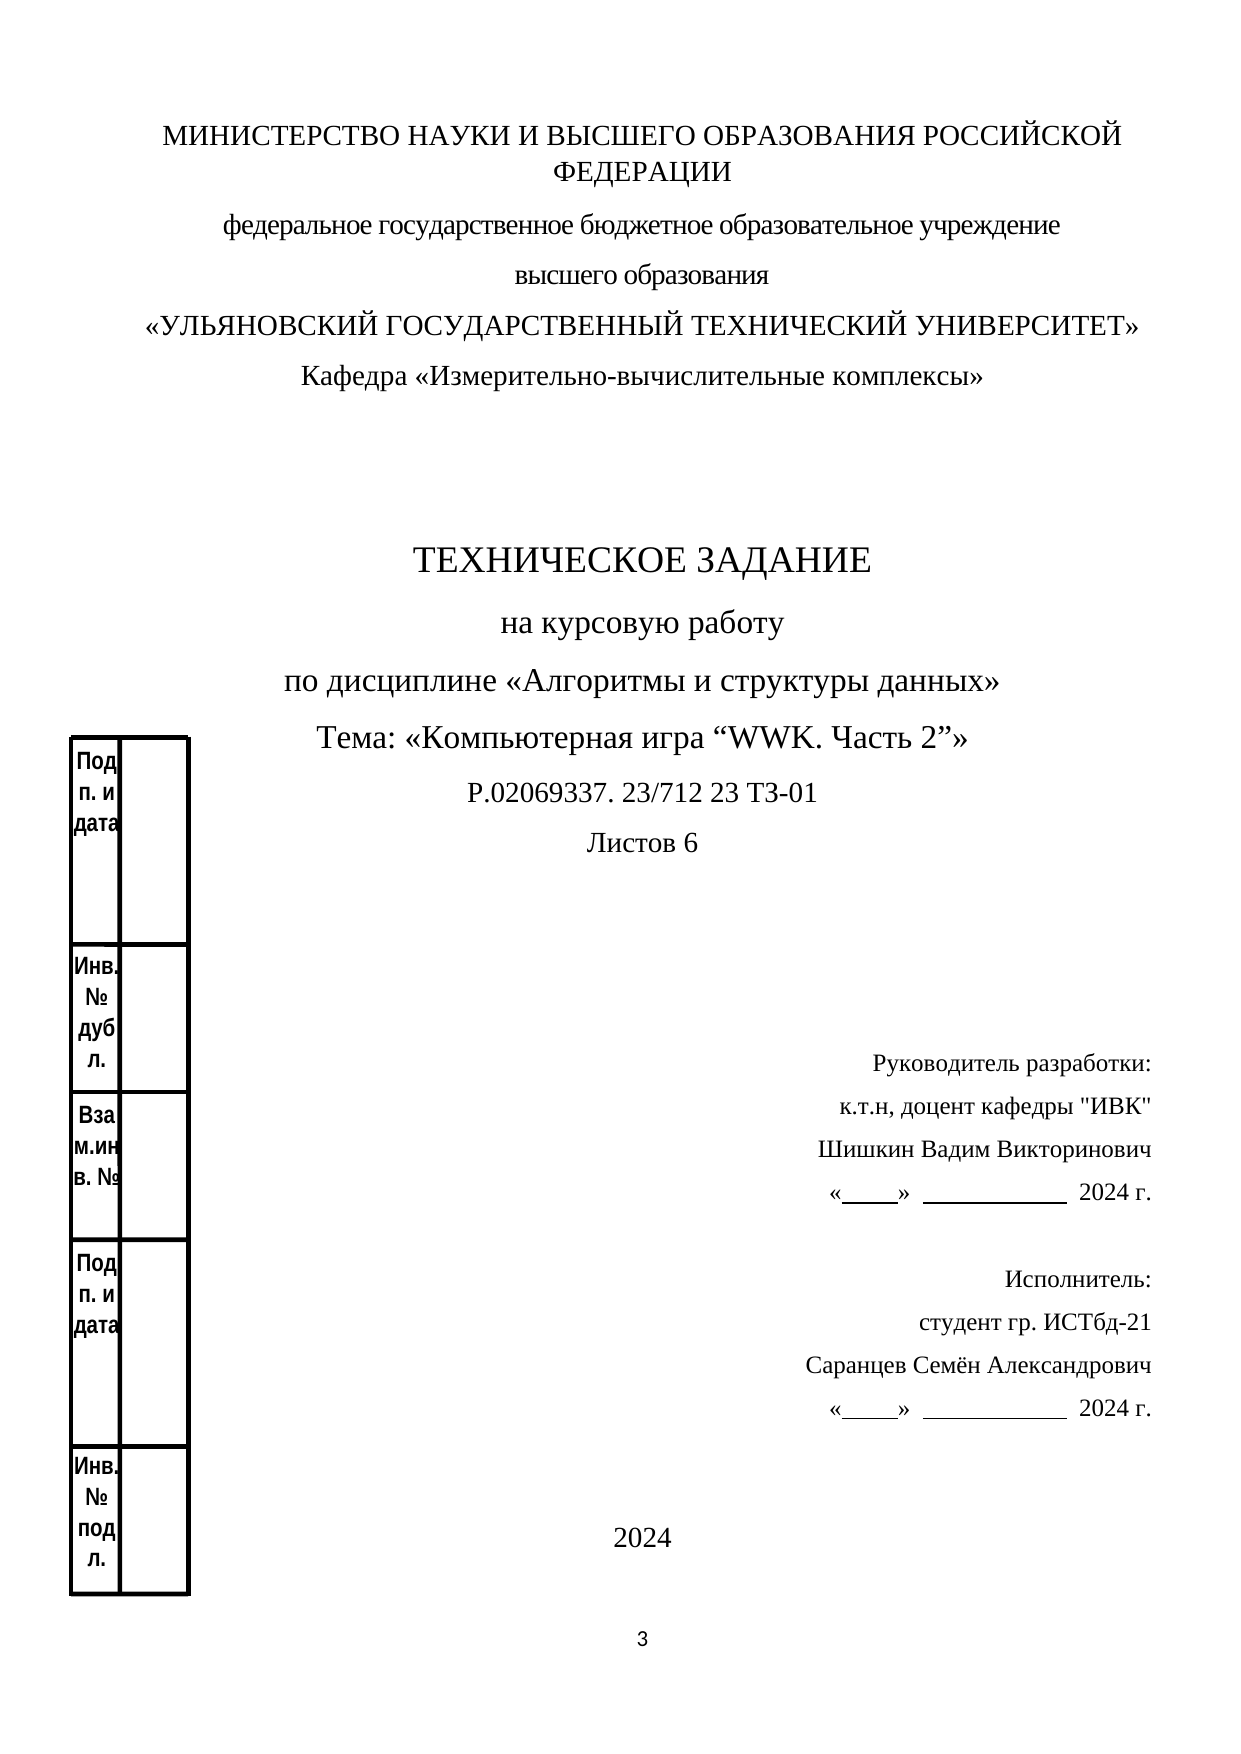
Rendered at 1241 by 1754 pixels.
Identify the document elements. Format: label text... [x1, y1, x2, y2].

text Тема: «Компьютерная игра “WWK. Часть 2”» [133, 717, 1152, 756]
text ТЕХНИЧЕСКОЕ ЗАДАНИЕ [133, 538, 1152, 581]
text федеральное государственное бюджетное образовательное учреждение [133, 207, 1152, 241]
text Исполнитель: [133, 1264, 1152, 1292]
text « » 2024 г. [133, 1393, 1152, 1422]
text на курсовую работу [133, 602, 1152, 641]
text 2024 [133, 1521, 1152, 1554]
text «УЛЬЯНОВСКИЙ ГОСУДАРСТВЕННЫЙ ТЕХНИЧЕСКИЙ УНИВЕРСИТЕТ» [133, 308, 1152, 341]
text по дисциплине «Алгоритмы и структуры данных» [133, 660, 1152, 698]
text Саранцев Семён Александрович [133, 1350, 1152, 1379]
text Кафедра «Измерительно-вычислительные комплексы» [133, 358, 1152, 392]
text « » 2024 г. [133, 1177, 1152, 1206]
text Шишкин Вадим Викторинович [133, 1134, 1152, 1163]
text к.т.н, доцент кафедры "ИВК" [133, 1091, 1152, 1120]
text Р.02069337. 23/712 23 ТЗ-01 [133, 775, 1152, 808]
text МИНИСТЕРСТВО НАУКИ И ВЫСШЕГО ОБРАЗОВАНИЯ РОССИЙСКОЙ ФЕДЕРАЦИИ [133, 118, 1152, 188]
text Руководитель разработки: [133, 1048, 1152, 1077]
text Листов 6 [133, 825, 1152, 859]
text высшего образования [133, 257, 1152, 291]
text студент гр. ИСТбд-21 [133, 1307, 1152, 1336]
